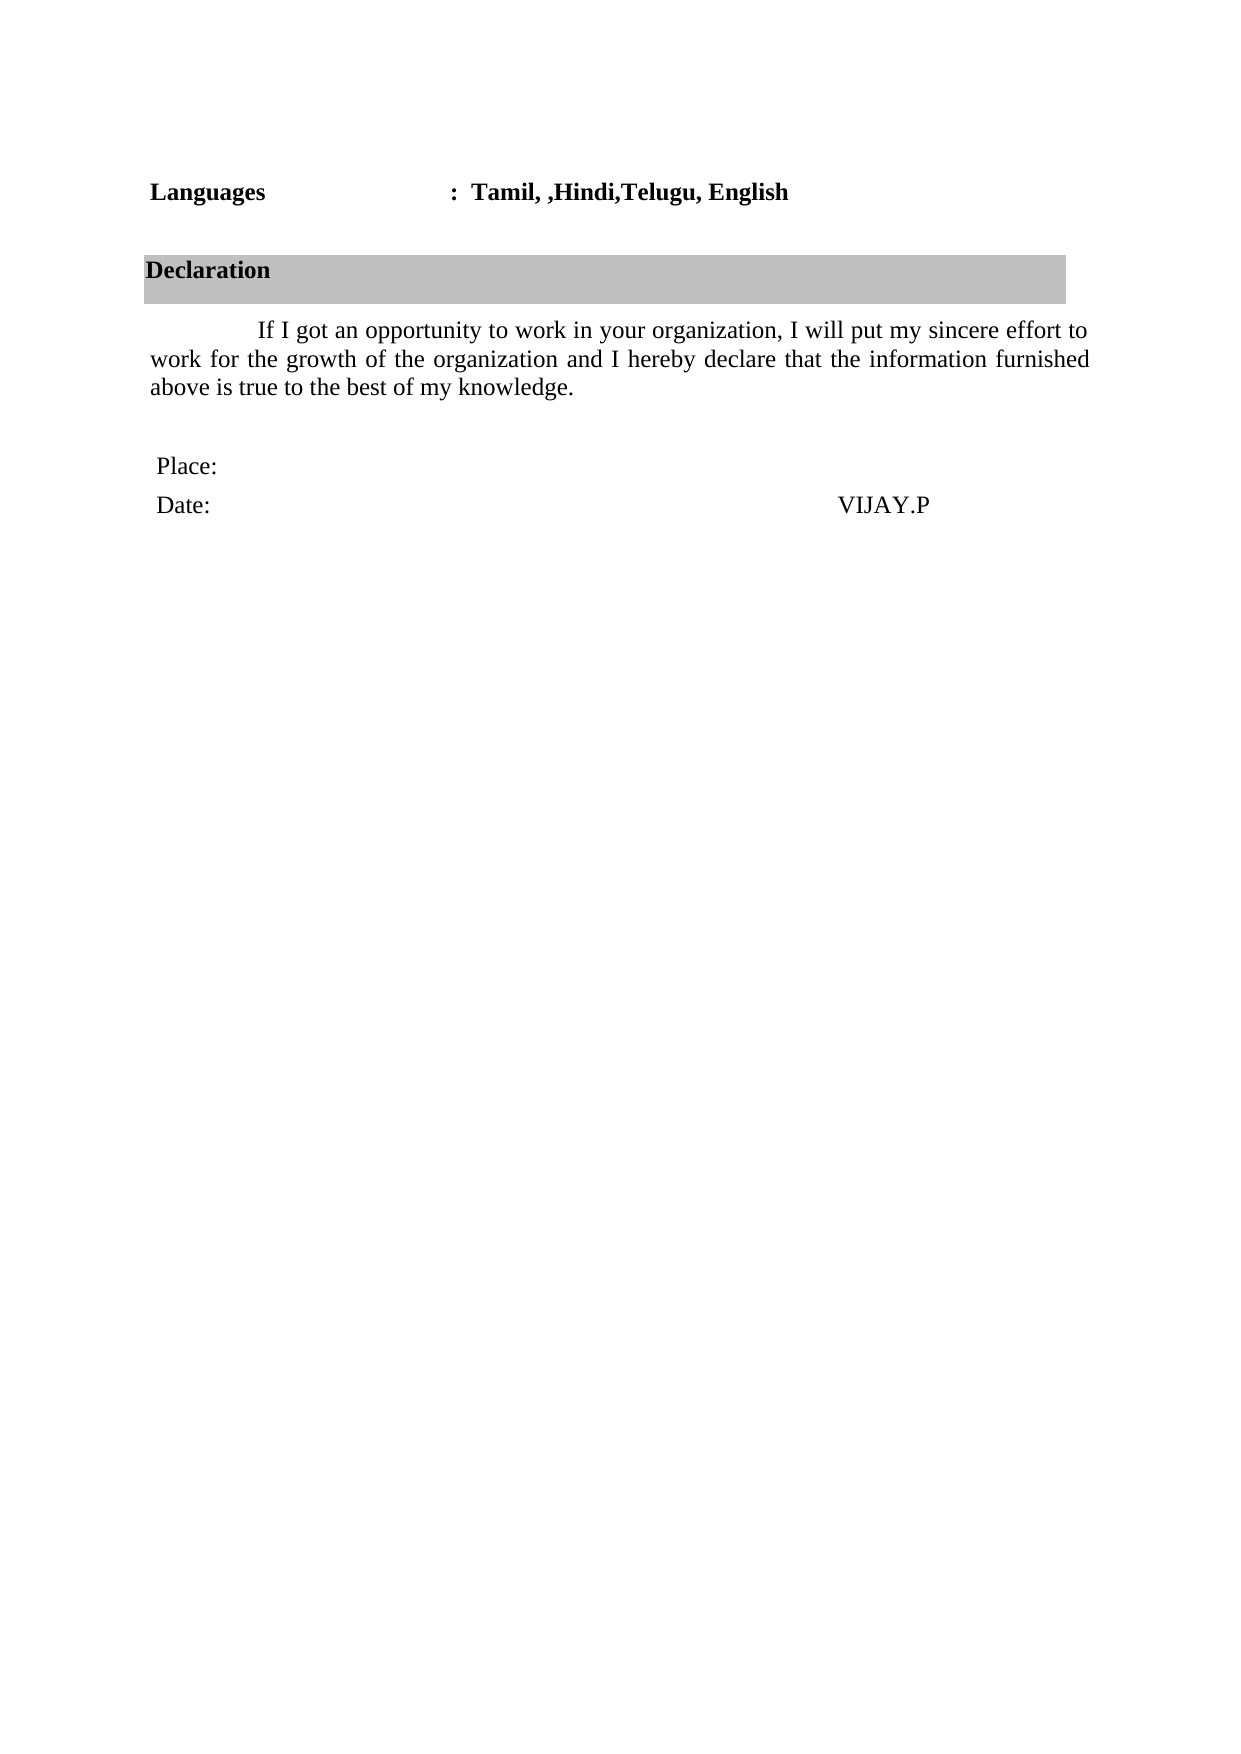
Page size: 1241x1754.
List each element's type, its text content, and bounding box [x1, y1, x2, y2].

text Place: [150, 451, 1090, 479]
table_header Declaration [144, 255, 1066, 304]
text Date: VIJAY.P [150, 490, 1090, 519]
text If I got an opportunity to work in your organization, I will put my sincere effort to work for the growth of the organization and I hereby declare that the information furnished above is true to the best of my knowledge. [150, 315, 1090, 401]
text Languages : Tamil, ,Hindi,Telugu, English [150, 177, 1090, 205]
